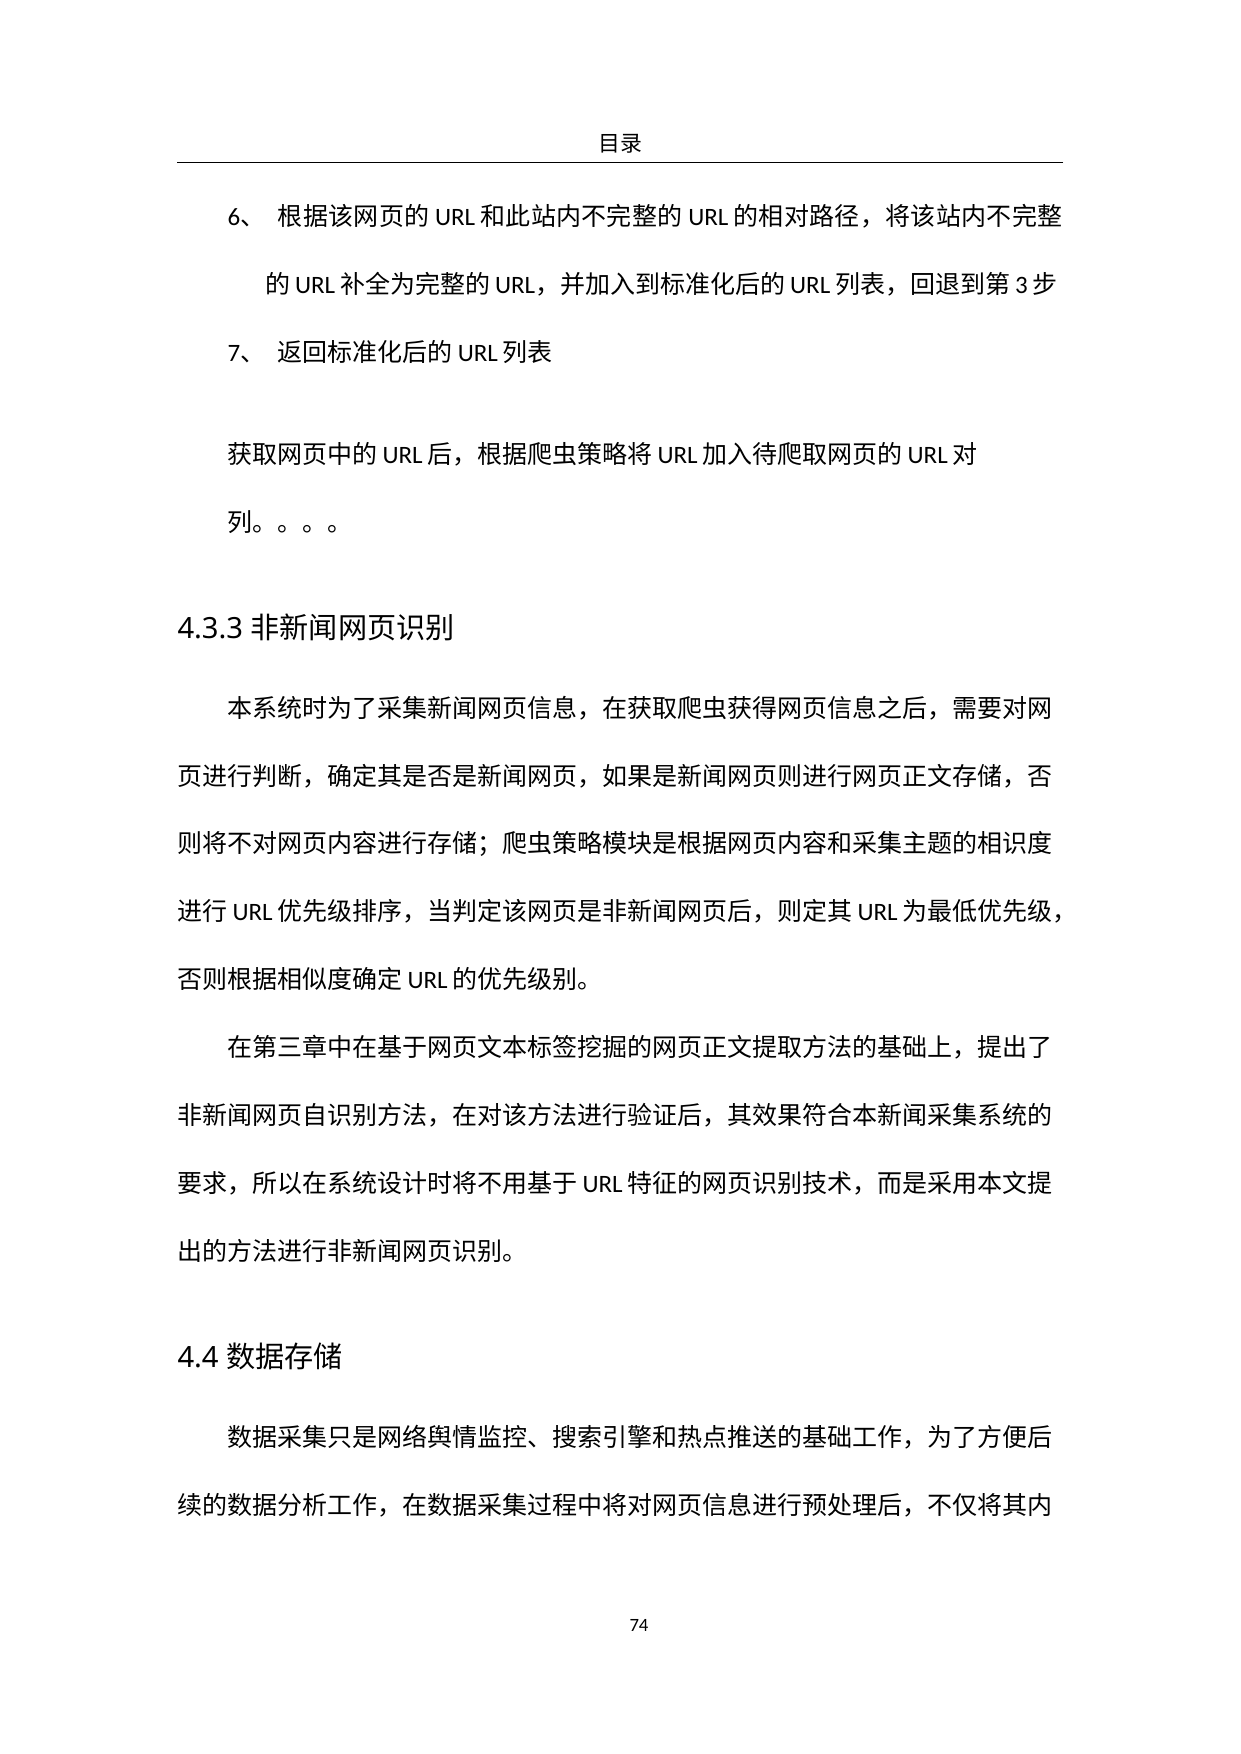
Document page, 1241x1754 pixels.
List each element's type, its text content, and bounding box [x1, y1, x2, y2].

list 根据该网页的URL和此站内不完整的URL的相对路径，将该站内不完整的URL补全为完整的URL，并加入到标准化后的URL列表，回退到第3步 [227, 181, 1063, 317]
text 在第三章中在基于网页文本标签挖掘的网页正文提取方法的基础上，提出了非新闻网页自识别方法，在对该方法进行验证后，其效果符合本新闻采集系统的要求，所以在系统设计时将不用基于URL特征的网页识别技术，而是采用本文提出的方法进行非新闻网页识别。 [177, 1012, 1063, 1283]
list 返回标准化后的URL列表 [227, 317, 1063, 384]
text 本系统时为了采集新闻网页信息，在获取爬虫获得网页信息之后，需要对网页进行判断，确定其是否是新闻网页，如果是新闻网页则进行网页正文存储，否则将不对网页内容进行存储；爬虫策略模块是根据网页内容和采集主题的相识度进行URL优先级排序，当判定该网页是非新闻网页后，则定其URL为最低优先级，否则根据相似度确定URL的优先级别。 [177, 672, 1063, 1012]
text 获取网页中的URL后，根据爬虫策略将URL加入待爬取网页的URL对列。。。。 [227, 418, 1063, 554]
subtitle 4.4 数据存储 [177, 1321, 1063, 1389]
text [177, 1401, 1063, 1537]
subtitle 4.3.3 非新闻网页识别 [177, 592, 1063, 660]
